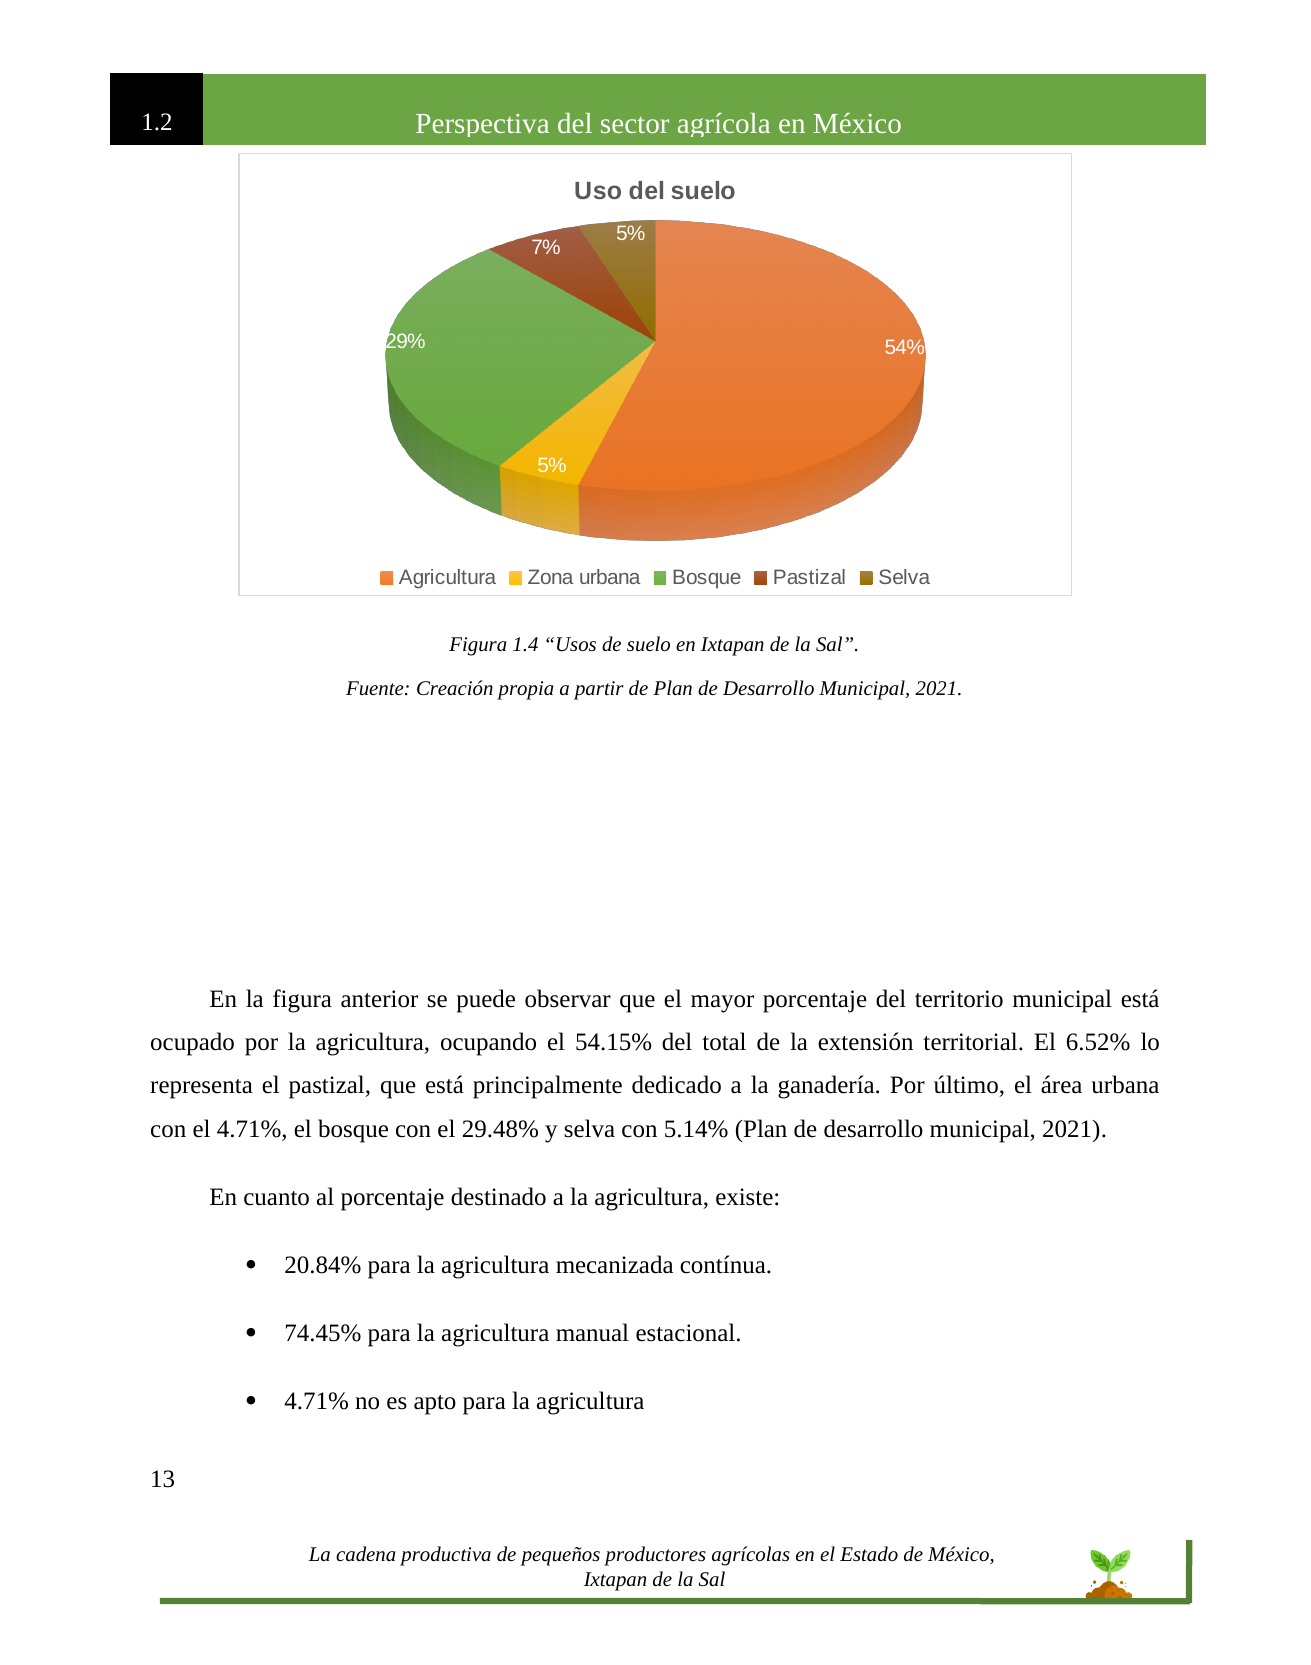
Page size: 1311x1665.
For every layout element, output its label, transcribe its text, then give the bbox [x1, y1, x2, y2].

text En la figura anterior se puede observar que el mayor porcentaje del territorio municipal está ocupado por la agricultura, ocupando el 54.15% del total de la extensión territorial. El 6.52% lo representa el pastizal, que está principalmente dedicado a la ganadería. Por último, el área urbana con el 4.71%, el bosque con el 29.48% y selva con 5.14% . [150, 984, 1161, 1142]
list 20.84% para la agricultura mecanizada contínua. [247, 1250, 1161, 1279]
text Figura 1.4 “Usos de suelo en Ixtapan de la Sal”. [150, 632, 1161, 656]
text Fuente: Creación propia a partir de Plan de Desarrollo Municipal, 2021. [346, 679, 965, 699]
picture [1083, 1550, 1134, 1598]
text En cuanto al porcentaje destinado a la agricultura, existe: [150, 1182, 1161, 1211]
list 74.45% para la agricultura manual estacional. [247, 1318, 1161, 1347]
list 4.71% no es apto para la agricultura [247, 1386, 1161, 1415]
